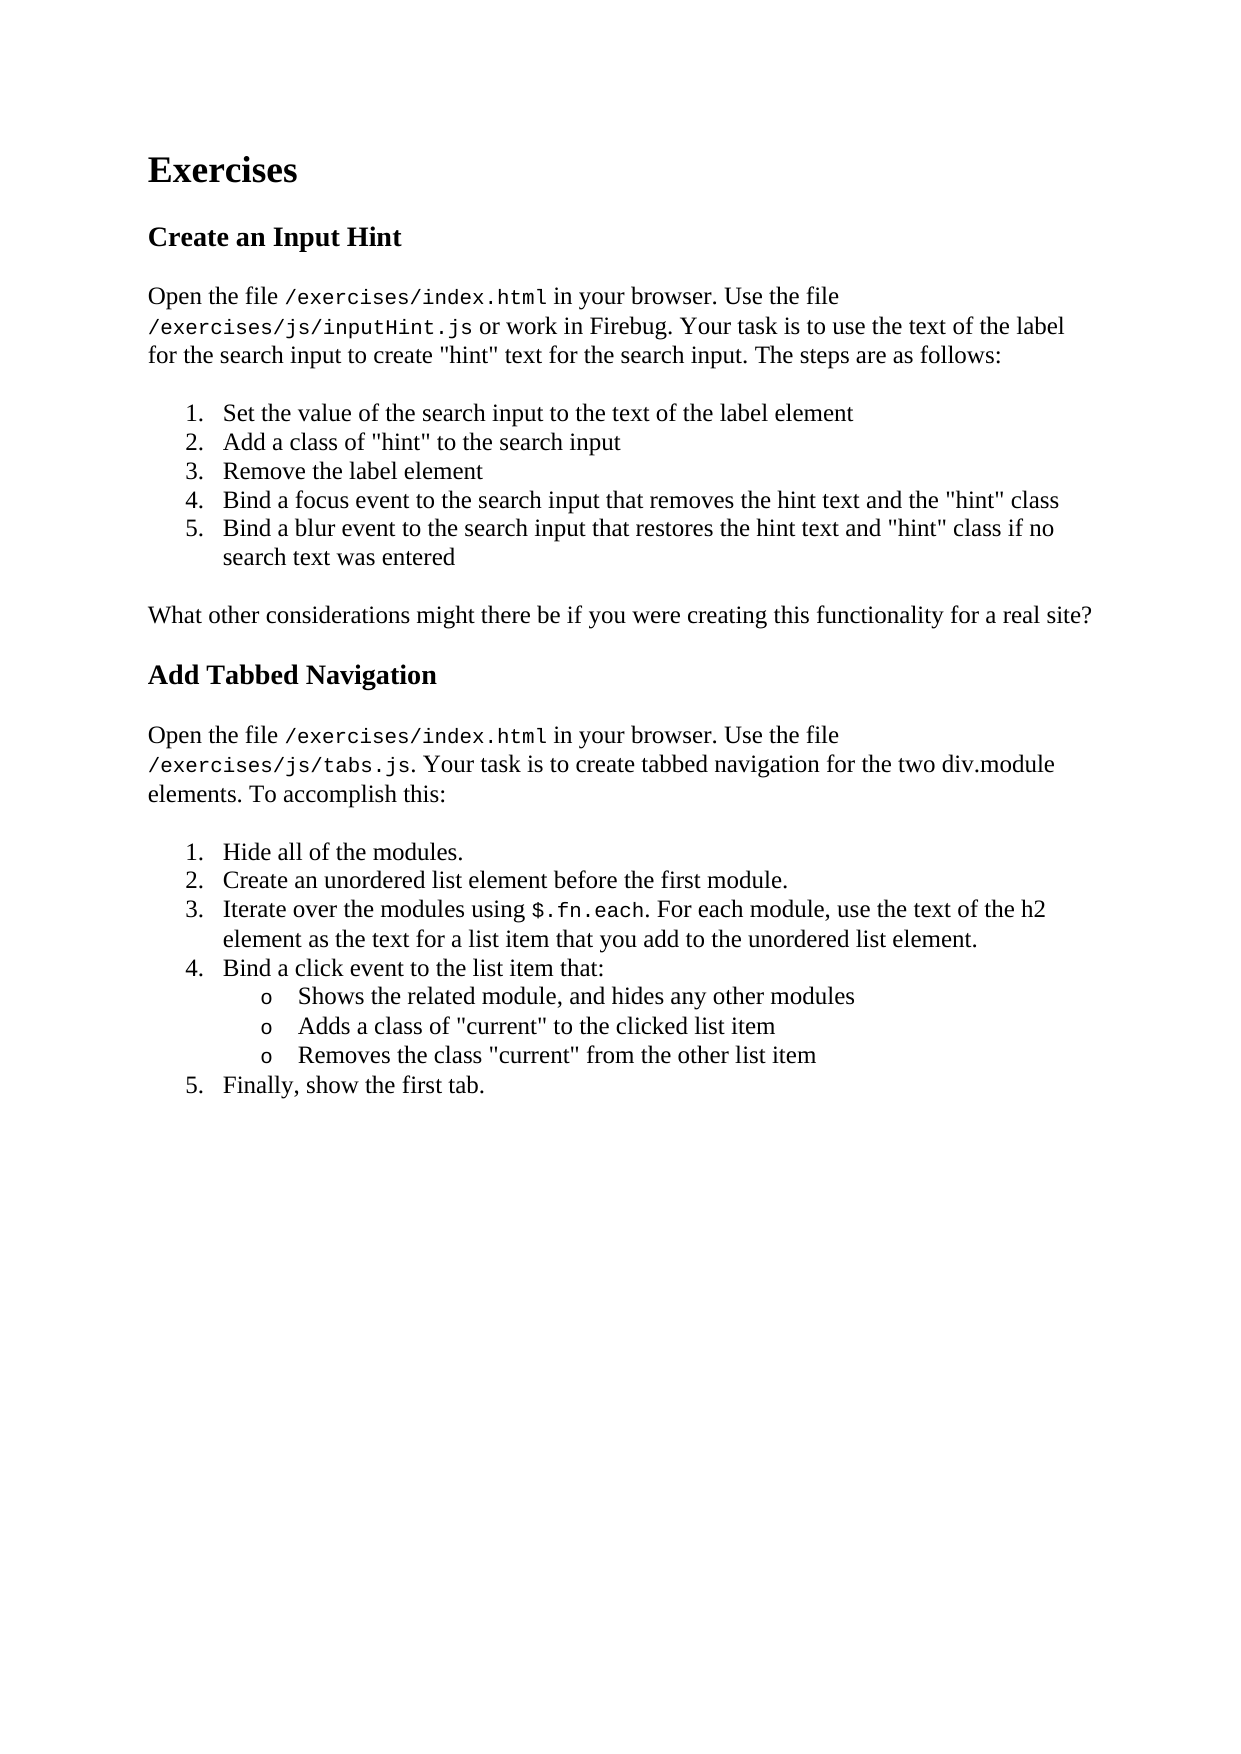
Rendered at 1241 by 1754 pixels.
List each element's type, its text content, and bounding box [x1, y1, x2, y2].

list Bind a blur event to the search input that restores the hint text and "hint" class if no search text was entered [185, 513, 1093, 571]
list Add a class of "hint" to the search input [185, 427, 1093, 456]
list Hide all of the modules. [185, 837, 1093, 866]
text Open the file /exercises/index.html in your browser. Use the file /exercises/js/tabs.js. Your task is to create tabbed navigation for the two div.module elements. To accomplish this: [148, 720, 1093, 808]
text What other considerations might there be if you were creating this functionality for a real site? [148, 600, 1093, 629]
list Create an unordered list element before the first module. [185, 866, 1093, 894]
list Iterate over the modules using $.fn.each. For each module, use the text of the h2 element as the text for a list item that you add to the unordered list element. [185, 894, 1093, 953]
list Remove the label element [185, 456, 1093, 485]
list Adds a class of "current" to the clicked list item [260, 1011, 1093, 1041]
list Set the value of the search input to the text of the label element [185, 398, 1093, 427]
list Removes the class "current" from the other list item [260, 1041, 1093, 1070]
list Bind a click event to the list item that: [185, 953, 1093, 981]
text Add Tabbed Navigation [148, 658, 1093, 691]
list Finally, show the first tab. [185, 1070, 1093, 1099]
text Create an Input Hint [148, 220, 1093, 252]
list Bind a focus event to the search input that removes the hint text and the "hint" class [185, 485, 1093, 513]
list Shows the related module, and hides any other modules [260, 981, 1093, 1011]
text Exercises [148, 148, 1093, 191]
text Open the file /exercises/index.html in your browser. Use the file /exercises/js/inputHint.js or work in Firebug. Your task is to use the text of the label for the search input to create "hint" text for the search input. The steps are as follows: [148, 281, 1093, 369]
